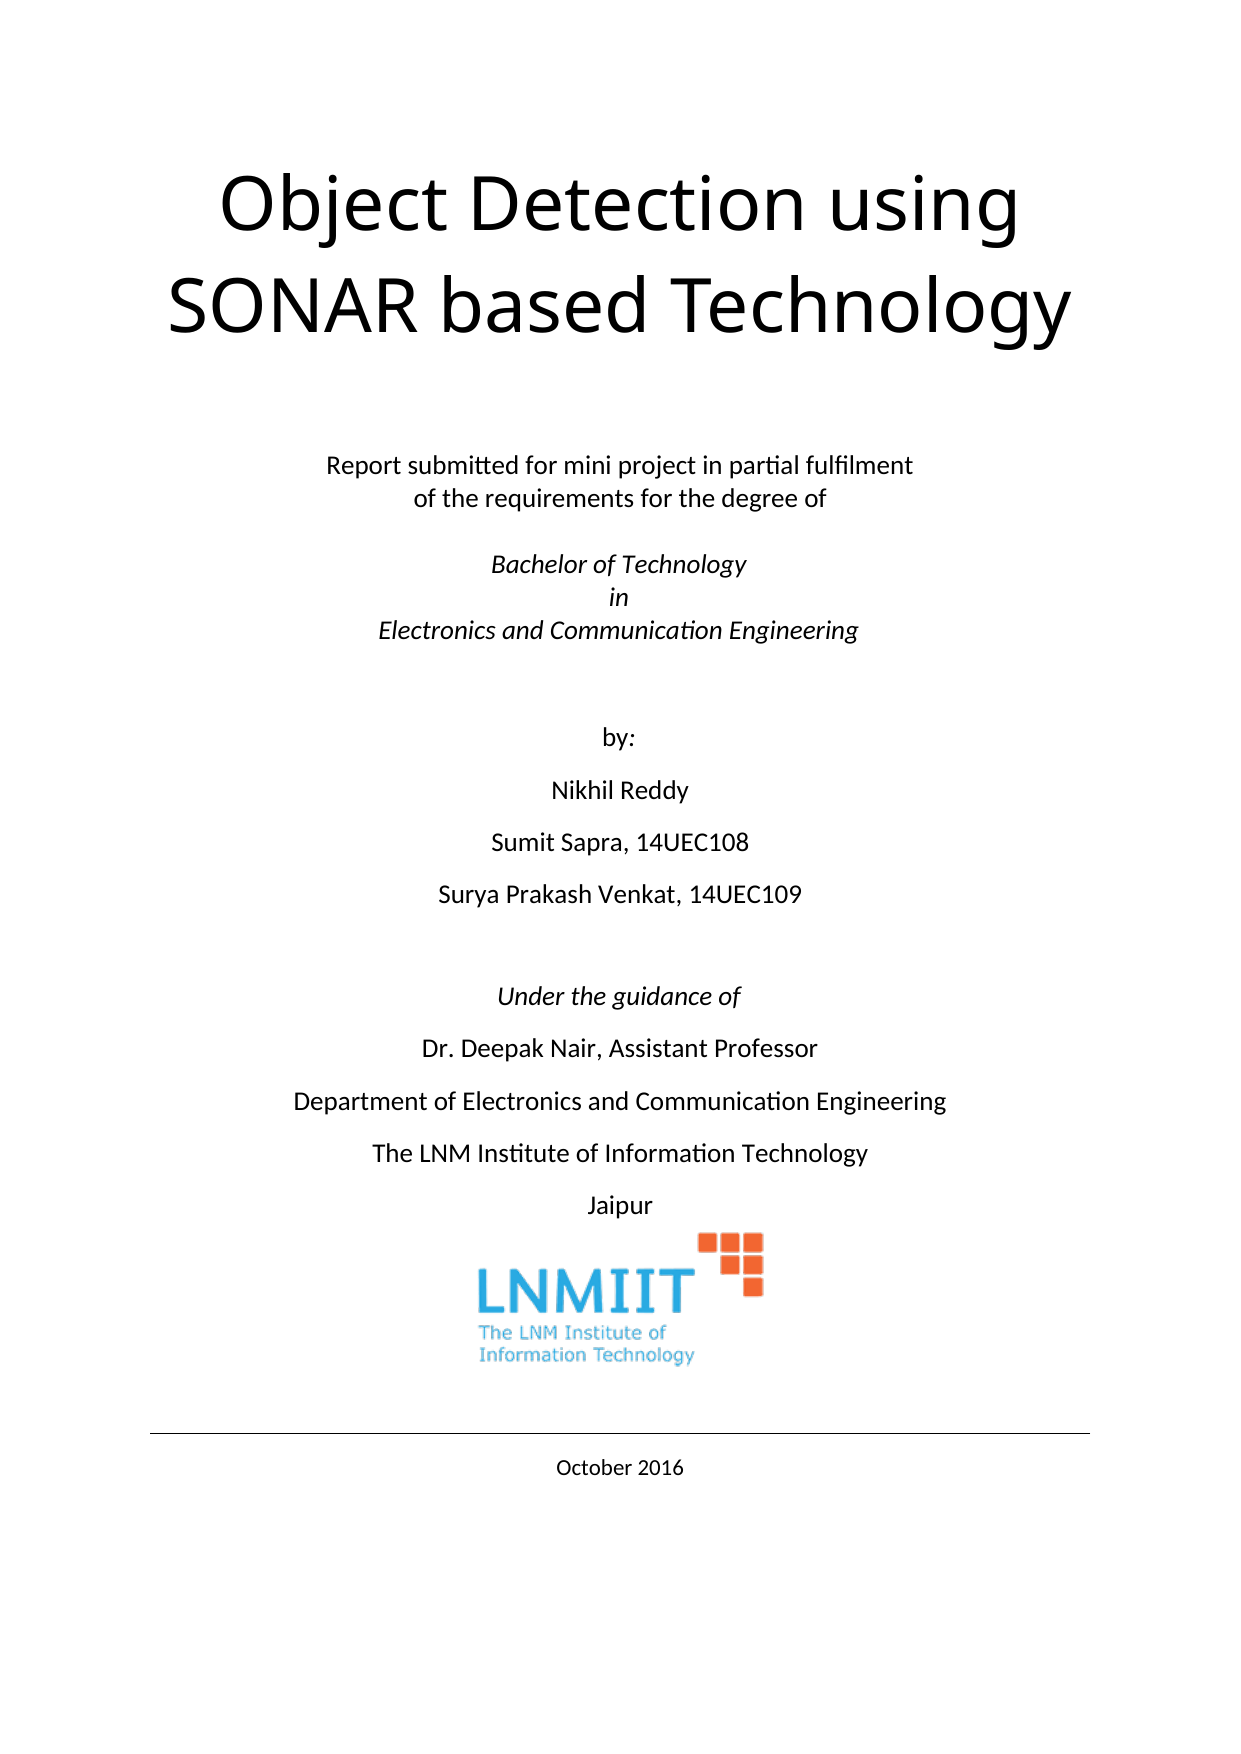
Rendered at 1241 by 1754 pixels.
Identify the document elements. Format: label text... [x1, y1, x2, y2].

text Dr. Deepak Nair, Assistant Professor [150, 1032, 1090, 1065]
picture [461, 1226, 779, 1373]
text Department of Electronics and Communication Engineering [150, 1084, 1090, 1117]
text in [150, 580, 1090, 613]
text Electronics and Communication Engineering [150, 613, 1090, 646]
text of the requirements for the degree of [150, 481, 1090, 514]
text Surya Prakash Venkat, 14UEC109 [150, 877, 1090, 911]
text Sumit Sapra, 14UEC108 [150, 825, 1090, 858]
text The LNM Institute of Information Technology [150, 1136, 1090, 1169]
text Under the guidance of [150, 979, 1090, 1012]
text Jaipur [150, 1188, 1090, 1222]
title Object Detection using SONAR based Technology [150, 150, 1090, 354]
text Bachelor of Technology [150, 547, 1090, 580]
text October 2016 [150, 1453, 1090, 1481]
text Nikhil Reddy [150, 773, 1090, 806]
text Report submitted for mini project in partial fulfilment [150, 448, 1090, 481]
text by: [150, 721, 1090, 754]
